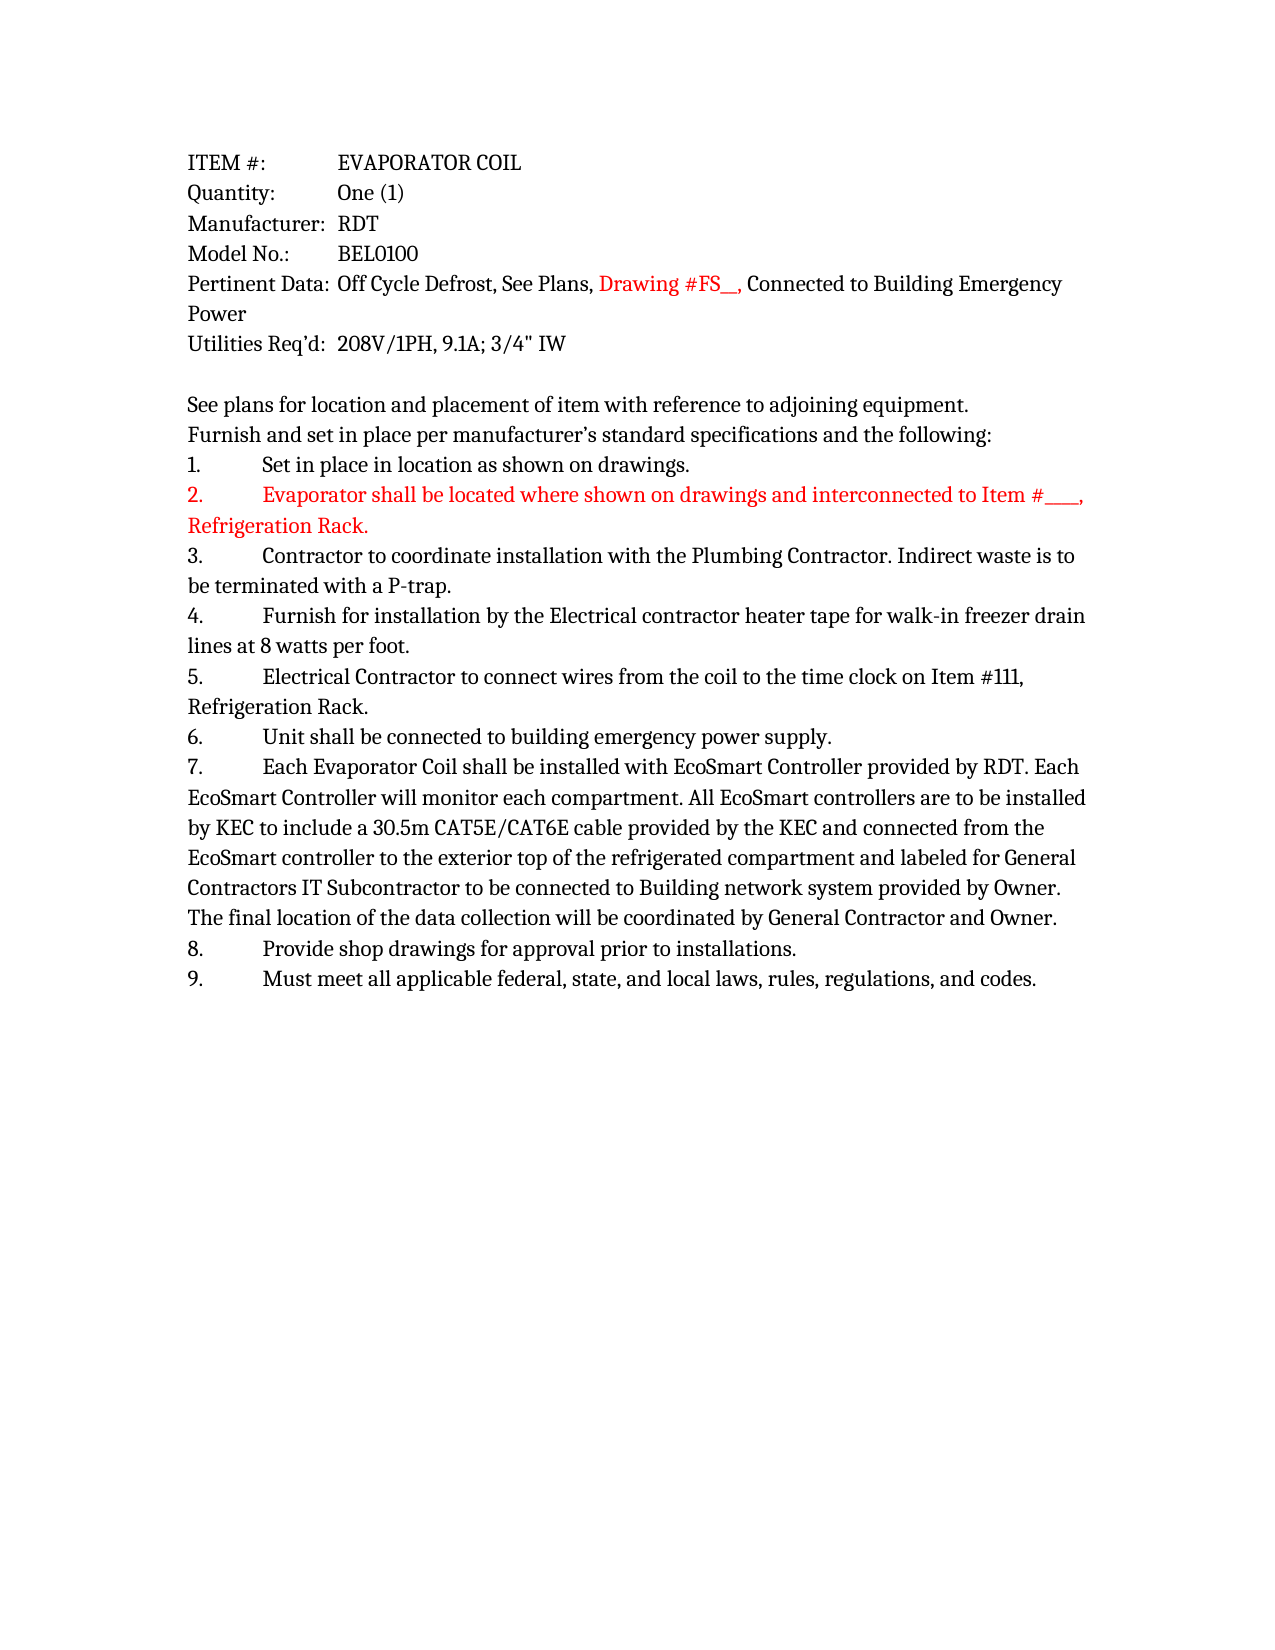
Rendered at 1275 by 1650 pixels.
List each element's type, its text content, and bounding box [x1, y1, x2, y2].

text ITEM #: EVAPORATOR COIL Quantity: One (1) Manufacturer: RDT Model No.: BEL0100 Pertinent Data: Off Cycle Defrost, See Plans, Drawing #FS__, Connected to Building Emergency Power Utilities Req’d: 208V/1PH, 9.1A; 3/4" IW See plans for location and placement of item with reference to adjoining equipment. Furnish and set in place per manufacturer’s standard specifications and the following: 1. Set in place in location as shown on drawings. 2. Evaporator shall be located where shown on drawings and interconnected to Item #____, Refrigeration Rack. 3. Contractor to coordinate installation with the Plumbing Contractor. Indirect waste is to be terminated with a P-trap. 4. Furnish for installation by the Electrical contractor heater tape for walk-in freezer drain lines at 8 watts per foot. 5. Electrical Contractor to connect wires from the coil to the time clock on Item #111, Refrigeration Rack. 6. Unit shall be connected to building emergency power supply. 7. Each Evaporator Coil shall be installed with EcoSmart Controller provided by RDT. Each EcoSmart Controller will monitor each compartment. All EcoSmart controllers are to be installed by KEC to include a 30.5m CAT5E/CAT6E cable provided by the KEC and connected from the EcoSmart controller to the exterior top of the refrigerated compartment and labeled for General Contractors IT Subcontractor to be connected to Building network system provided by Owner. The final location of the data collection will be coordinated by General Contractor and Owner. 8. Provide shop drawings for approval prior to installations. 9. Must meet all applicable federal, state, and local laws, rules, regulations, and codes. [187, 150, 1087, 1052]
